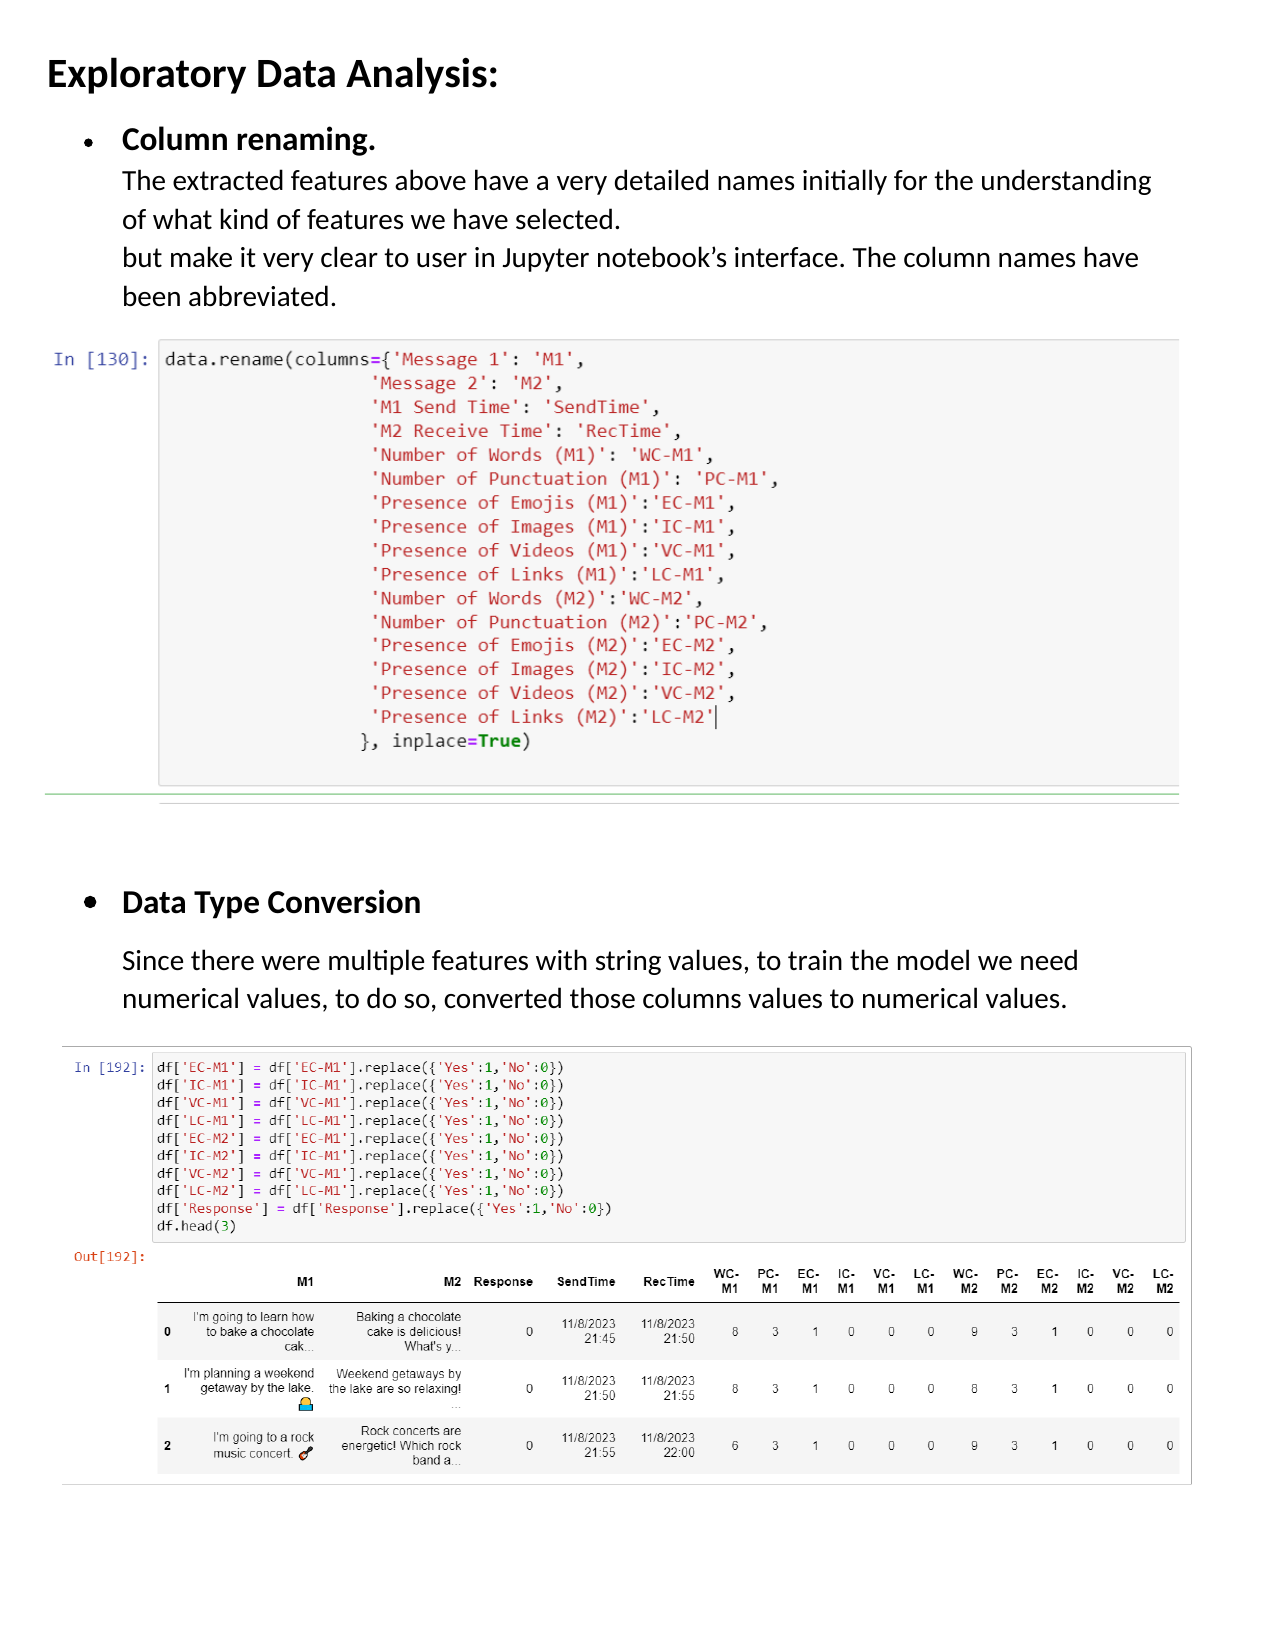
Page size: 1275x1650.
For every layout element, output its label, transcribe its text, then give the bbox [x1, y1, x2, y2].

list Data Type Conversion [84, 881, 1181, 922]
text Exploratory Data Analysis: [47, 47, 1181, 98]
list Column renaming. [84, 118, 1181, 159]
picture [62, 1046, 1195, 1488]
text Since there were multiple features with string values, to train the model we need numerical values, to do so, converted those columns values to numerical values. [122, 942, 1181, 1016]
list The extracted features above have a very detailed names initially for the understanding of what kind of features we have selected. but make it very clear to user in Jupyter notebook’s interface. The column names have been abbreviated. [122, 162, 1181, 313]
picture [44, 332, 1180, 804]
